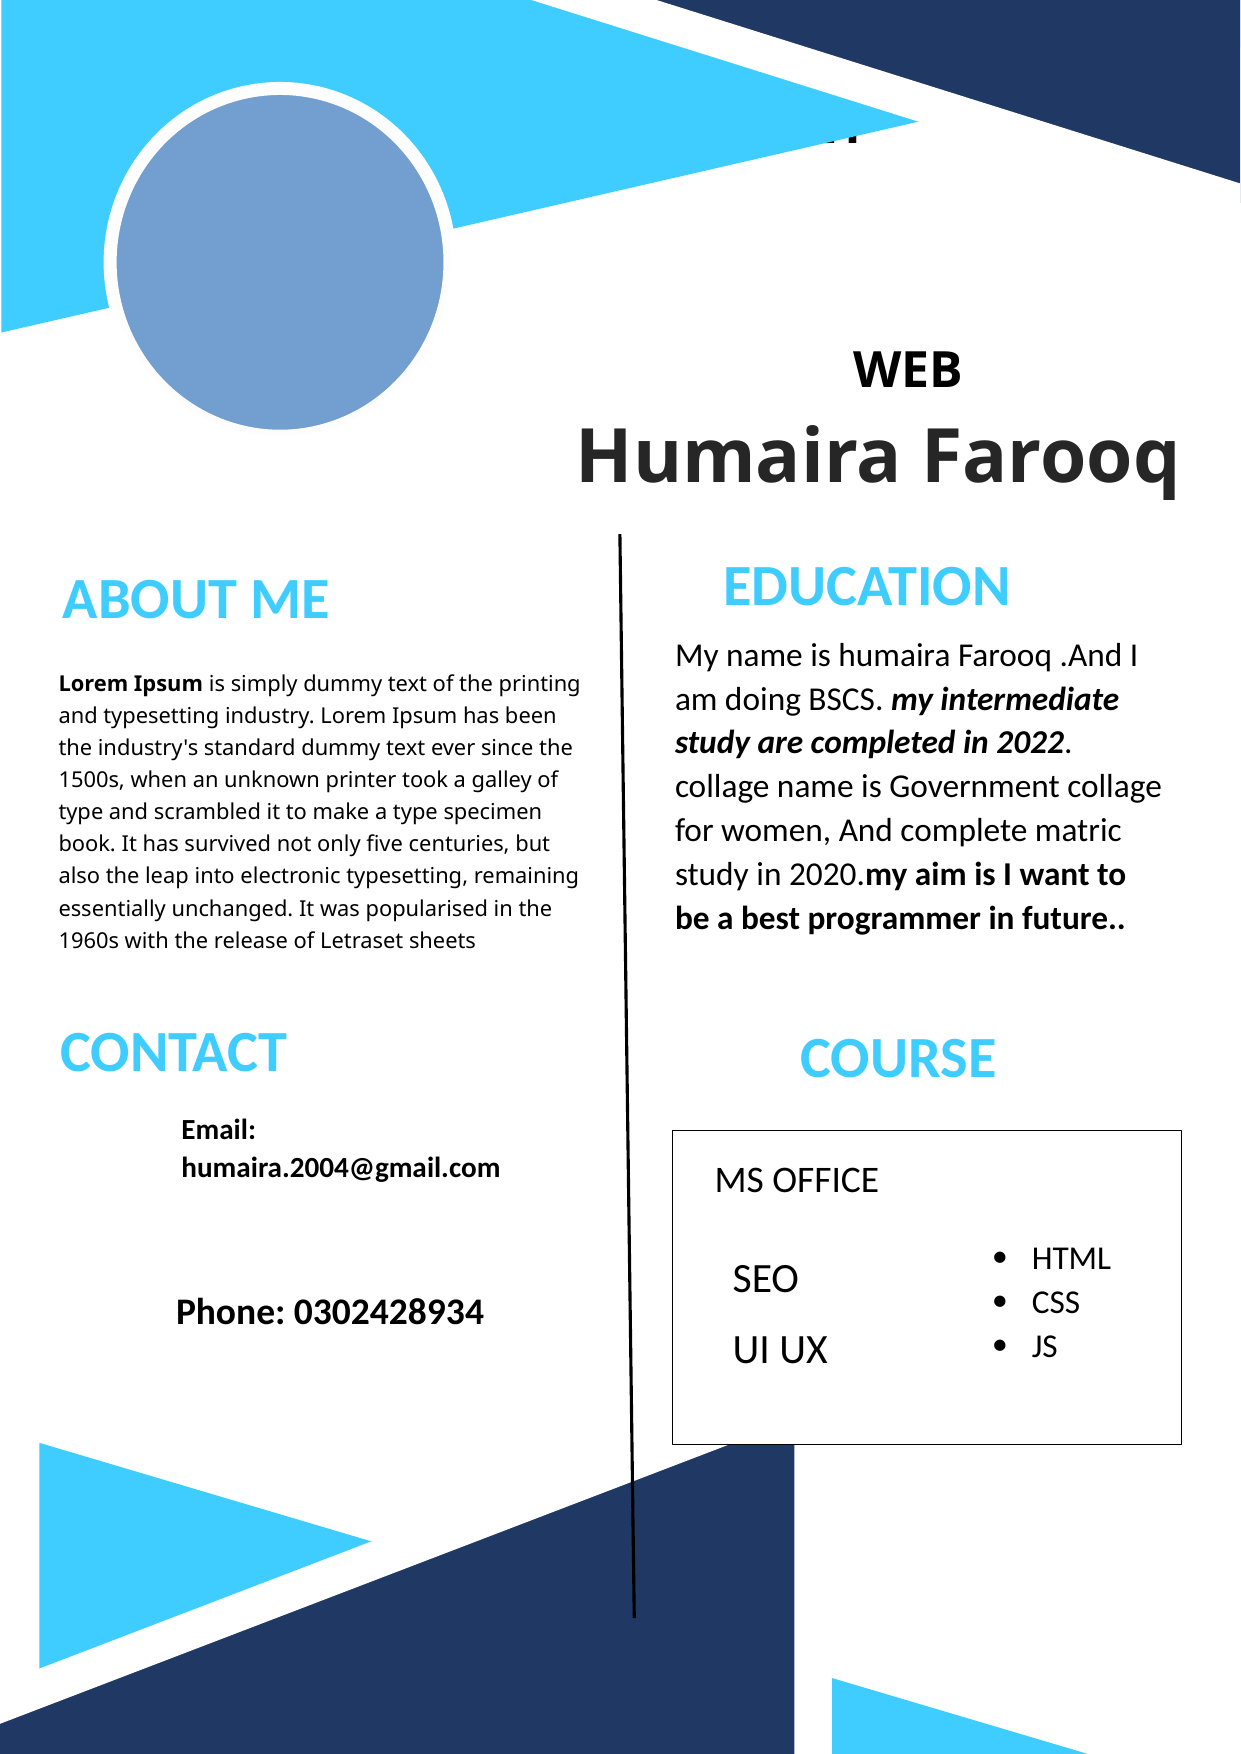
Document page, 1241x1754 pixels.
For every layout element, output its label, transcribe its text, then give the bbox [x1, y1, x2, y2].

text WED DEVELOPMENT [765, 122, 1030, 158]
